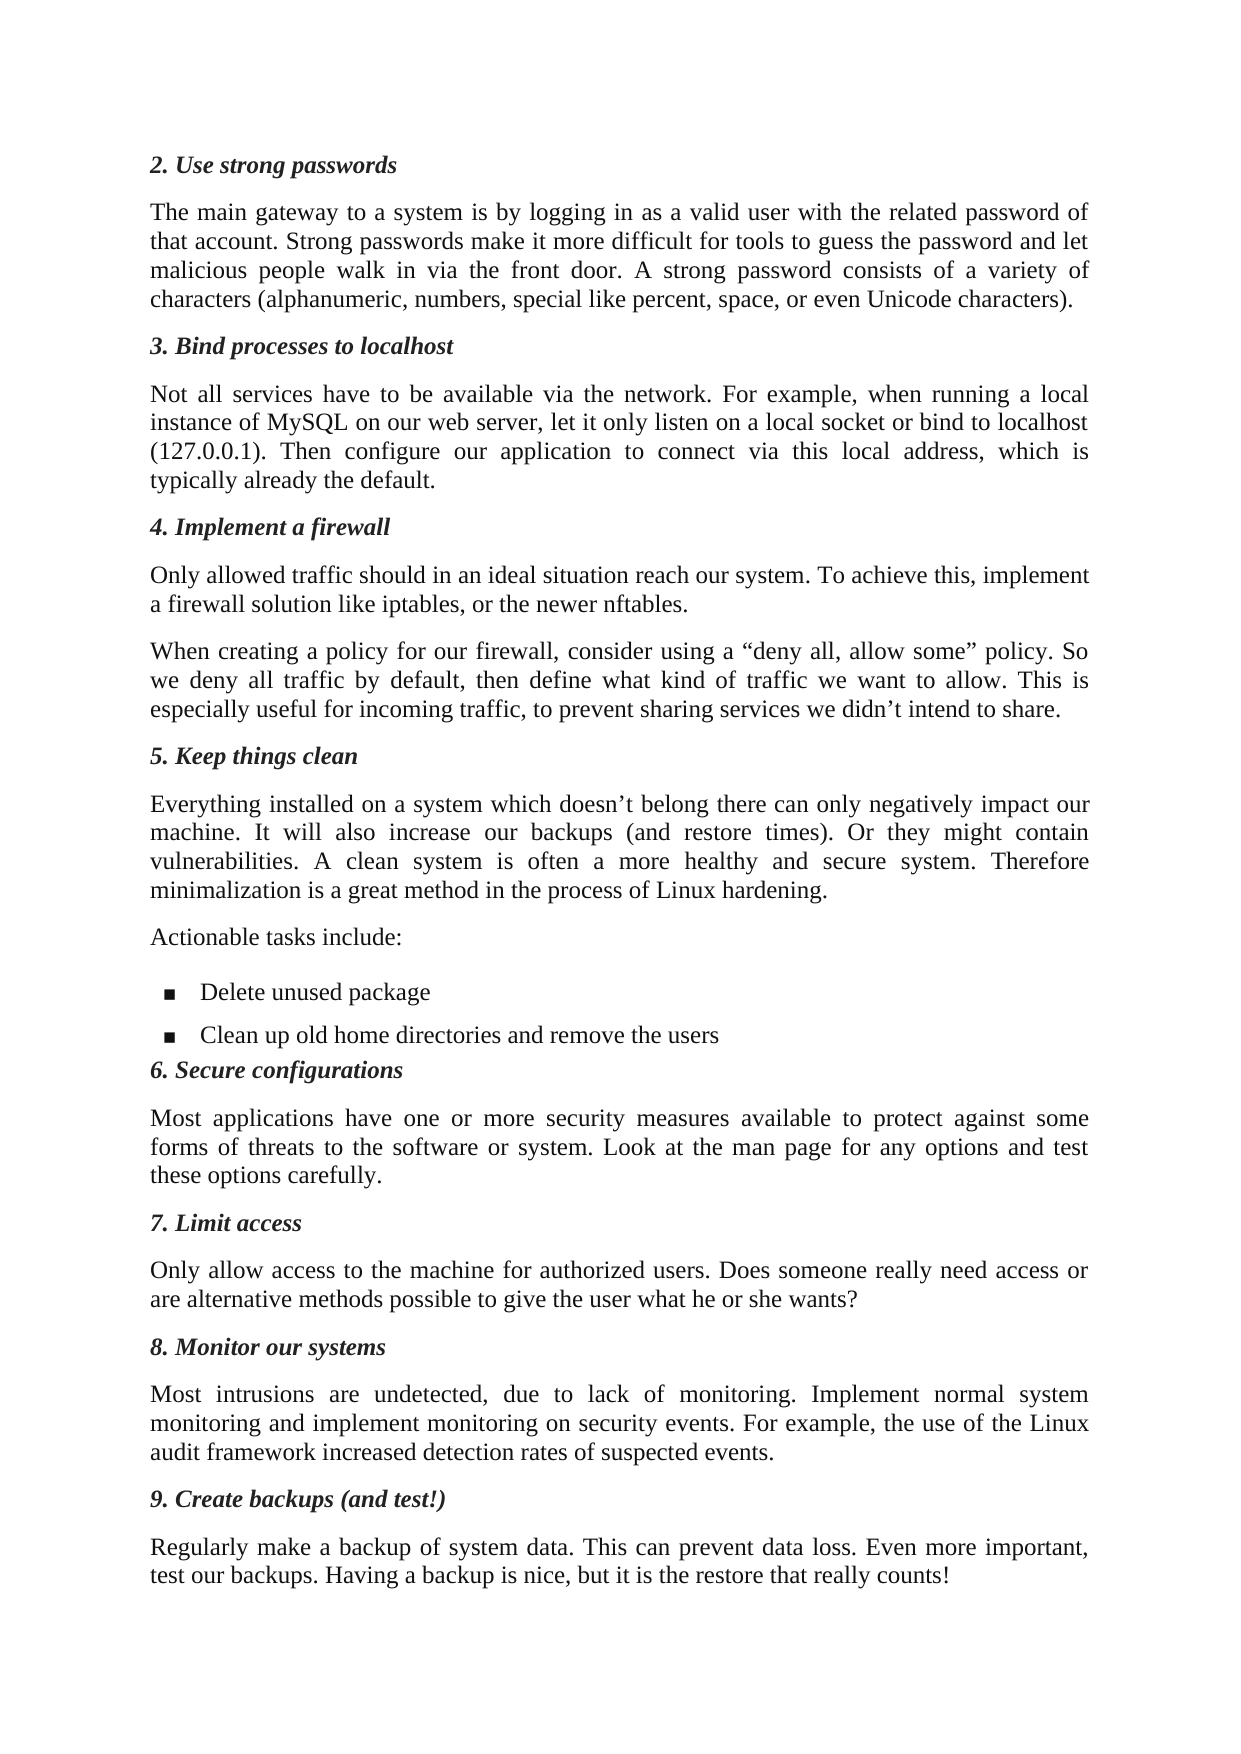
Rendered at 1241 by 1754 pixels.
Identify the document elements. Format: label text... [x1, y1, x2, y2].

subtitle 2. Use strong passwords [150, 150, 1090, 179]
text The main gateway to a system is by logging in as a valid user with the related password of that account. Strong passwords make it more difficult for tools to guess the password and let malicious people walk in via the front door. A strong password consists of a variety of characters (alphanumeric, numbers, special like percent, space, or even Unicode characters). [150, 197, 1090, 312]
text Most applications have one or more security measures available to protect against some forms of threats to the software or system. Look at the man page for any options and test these options carefully. [150, 1103, 1090, 1189]
list Delete unused package [162, 970, 1090, 1013]
text Everything installed on a system which doesn’t belong there can only negatively impact our machine. It will also increase our backups (and restore times). Or they might contain vulnerabilities. A clean system is often a more healthy and secure system. Therefore minimalization is a great method in the process of Linux hardening. [150, 789, 1090, 904]
text Not all services have to be available via the network. For example, when running a local instance of MySQL on our web server, let it only listen on a local socket or bind to localhost (127.0.0.1). Then configure our application to connect via this local address, which is typically already the default. [150, 379, 1090, 494]
text Only allowed traffic should in an ideal situation reach our system. To achieve this, implement a firewall solution like iptables, or the newer nftables. [150, 560, 1090, 617]
subtitle 6. Secure configurations [150, 1055, 1090, 1084]
text Regularly make a backup of system data. This can prevent data loss. Even more important, test our backups. Having a backup is nice, but it is the restore that really counts! [150, 1532, 1090, 1589]
subtitle 8. Monitor our systems [150, 1332, 1090, 1360]
subtitle 5. Keep things clean [150, 741, 1090, 770]
text Actionable tasks include: [150, 922, 1090, 951]
list Clean up old home directories and remove the users [162, 1013, 1090, 1055]
subtitle 4. Implement a firewall [150, 512, 1090, 541]
subtitle 9. Create backups (and test!) [150, 1484, 1090, 1513]
text Most intrusions are undetected, due to lack of monitoring. Implement normal system monitoring and implement monitoring on security events. For example, the use of the Linux audit framework increased detection rates of suspected events. [150, 1379, 1090, 1465]
subtitle 3. Bind processes to localhost [150, 331, 1090, 360]
text Only allow access to the machine for authorized users. Does someone really need access or are alternative methods possible to give the user what he or she wants? [150, 1255, 1090, 1313]
subtitle 7. Limit access [150, 1208, 1090, 1237]
text When creating a policy for our firewall, consider using a “deny all, allow some” policy. So we deny all traffic by default, then define what kind of traffic we want to allow. This is especially useful for incoming traffic, to prevent sharing services we didn’t intend to share. [150, 636, 1090, 722]
